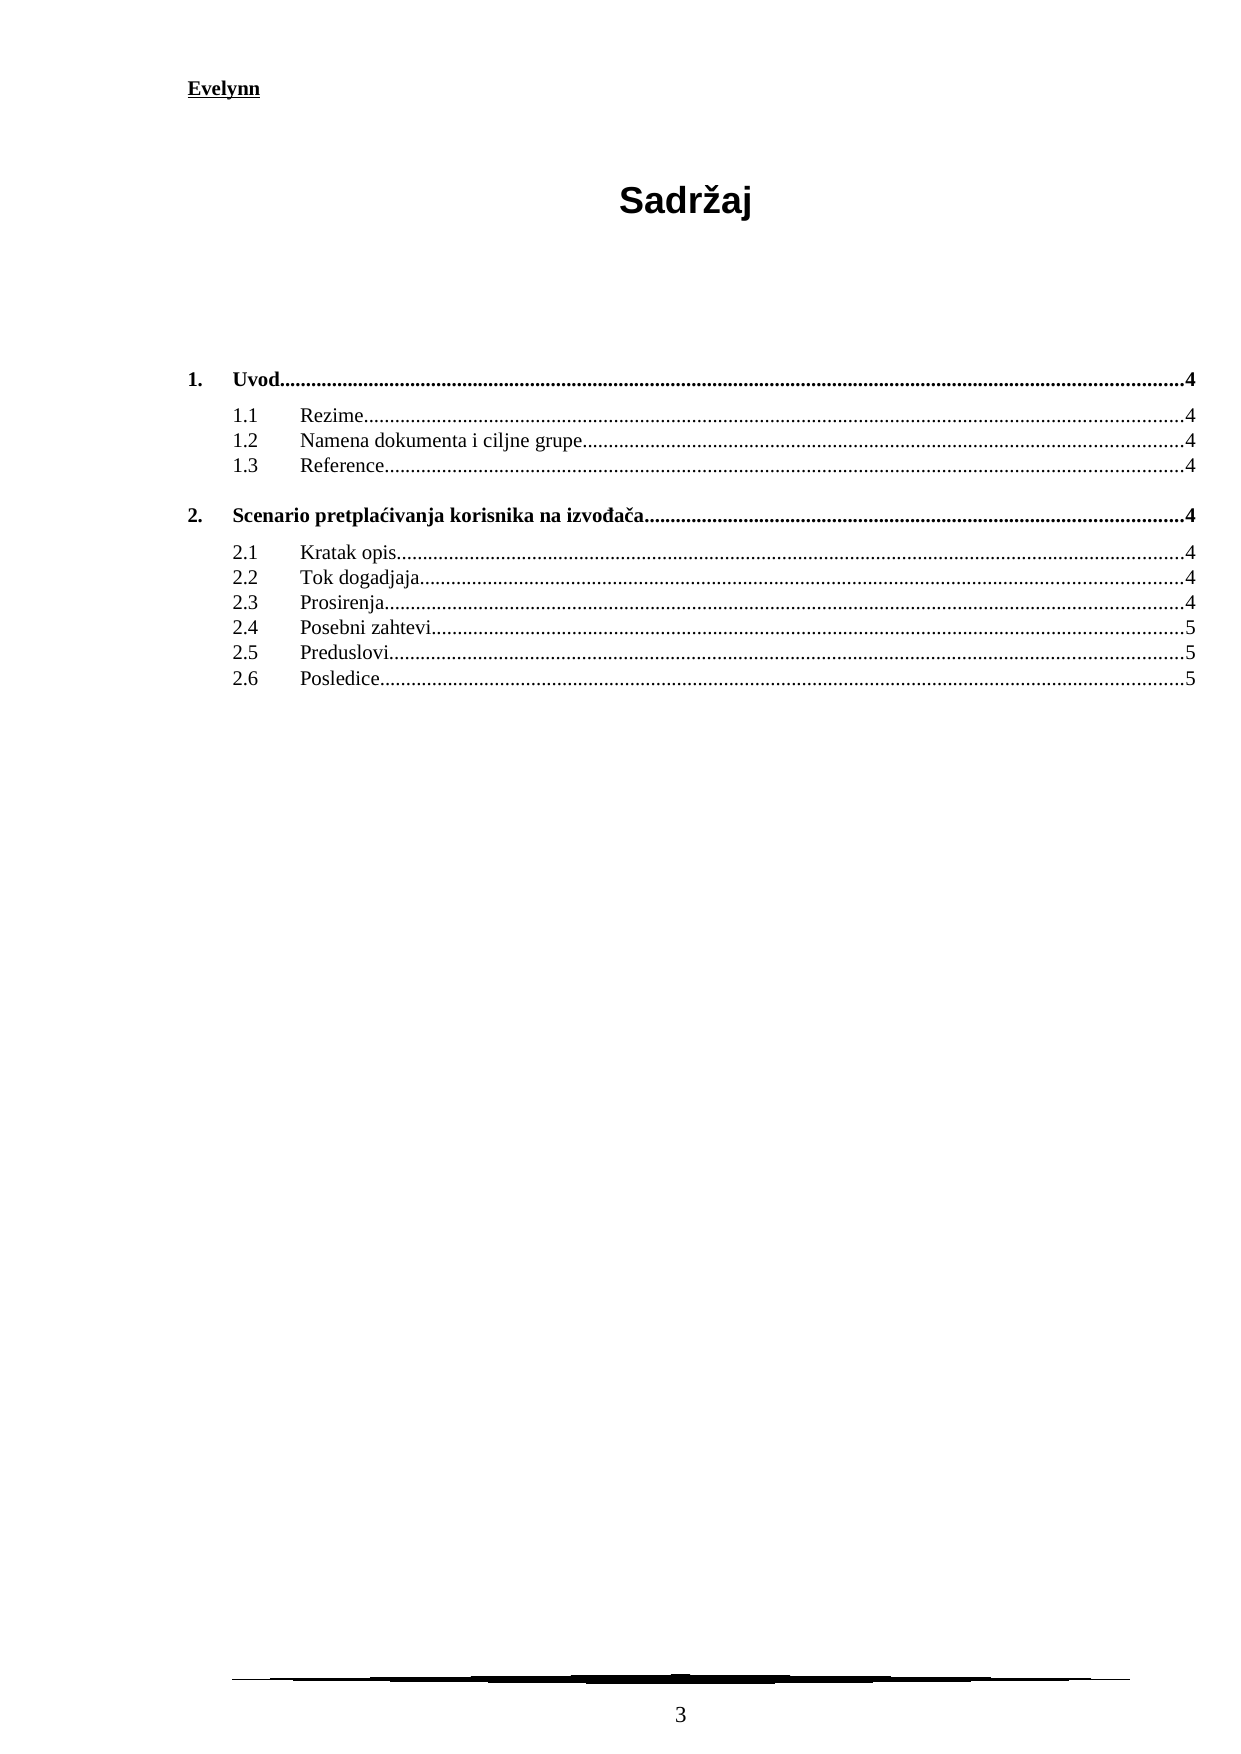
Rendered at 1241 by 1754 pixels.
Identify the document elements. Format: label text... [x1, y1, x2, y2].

text Sadržaj [571, 178, 801, 221]
